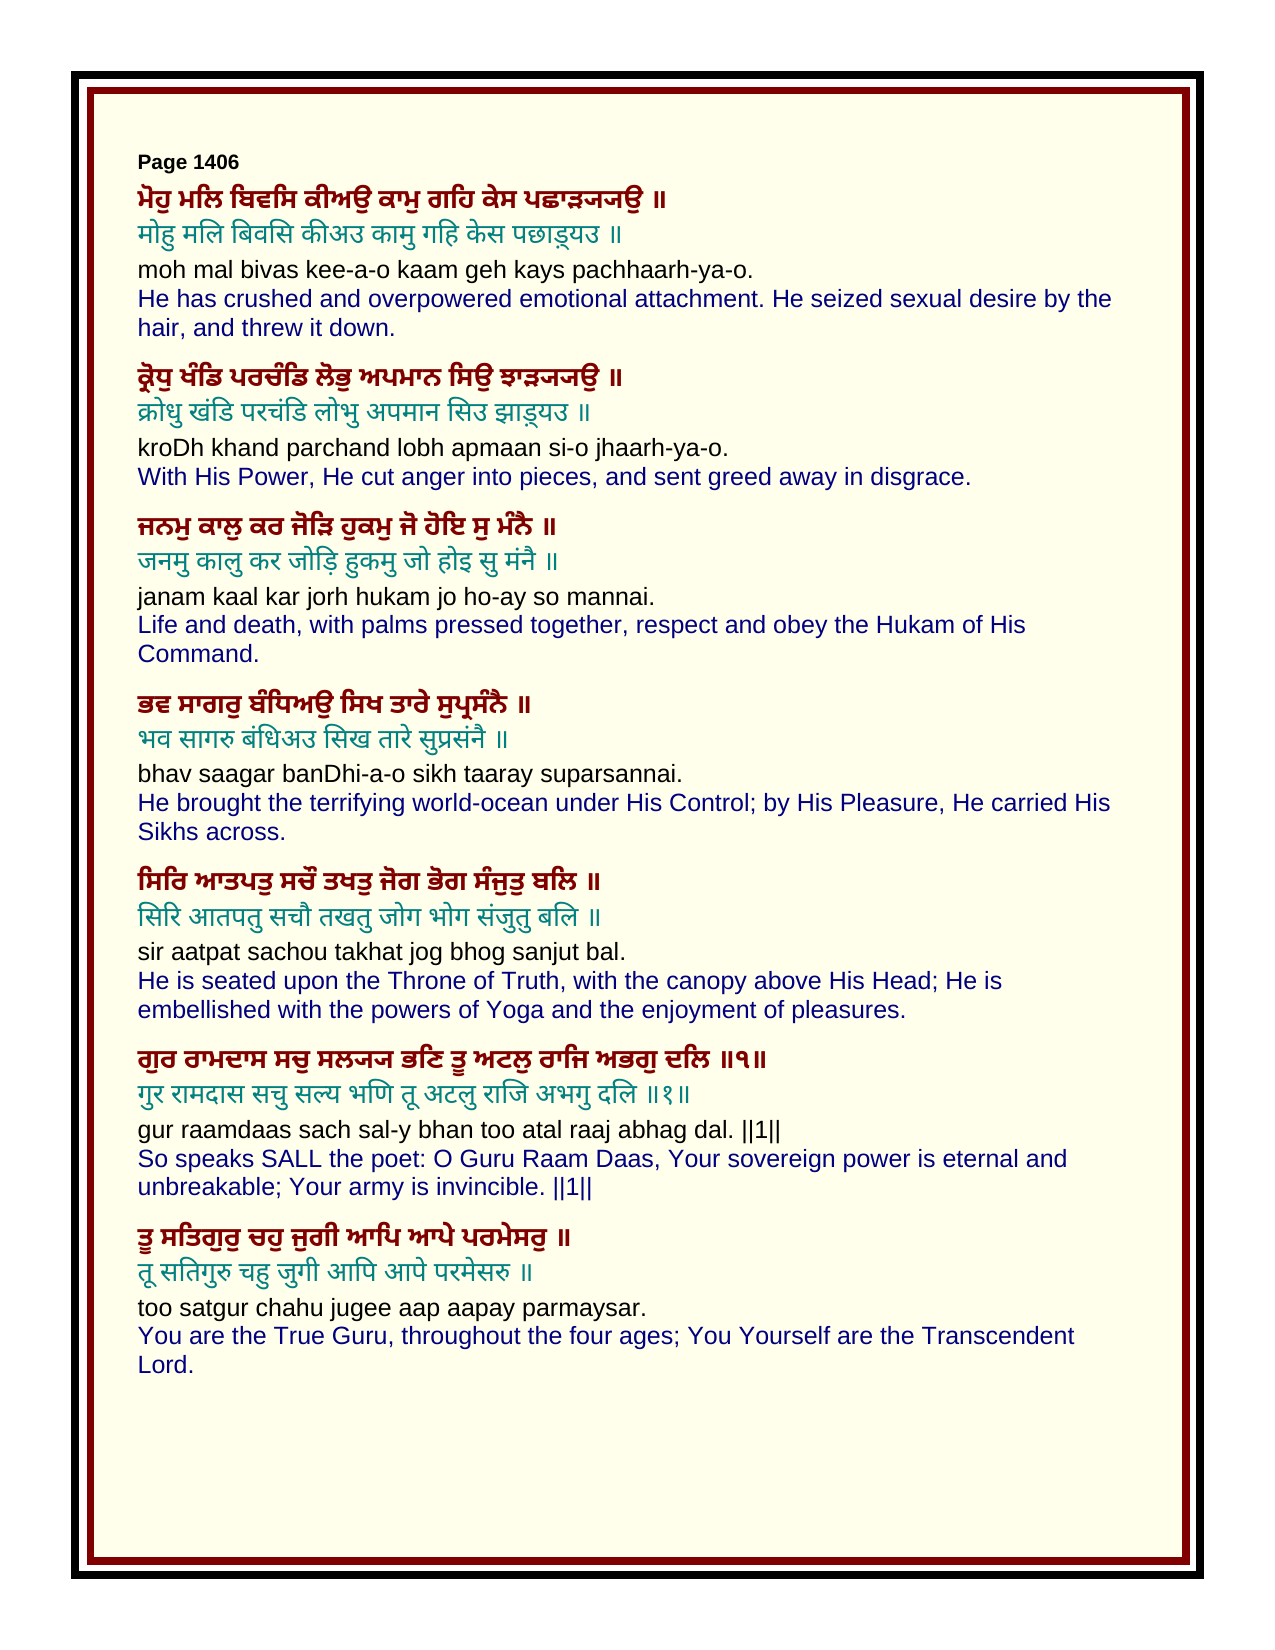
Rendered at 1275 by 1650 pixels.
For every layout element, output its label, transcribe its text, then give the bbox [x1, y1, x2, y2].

text moh mal bivas kee-a-o kaam geh kays pachhaarh-ya-o. [137, 255, 1138, 284]
text He brought the terrifying world-ocean under His Control; by His Pleasure, He carried His Sikhs across. [137, 788, 1138, 846]
text ਭਵ ਸਾਗਰੁ ਬੰਧਿਅਉ ਸਿਖ ਤਾਰੇ ਸੁਪ੍ਰਸੰਨੈ ॥ [137, 689, 1138, 724]
text भव सागरु बंधिअउ सिख तारे सुप्रसंनै ॥ [137, 724, 1138, 759]
text He has crushed and overpowered emotional attachment. He seized sexual desire by the hair, and threw it down. [137, 284, 1138, 341]
text मोहु मलि बिवसि कीअउ कामु गहि केस पछाड़्यउ ॥ [137, 220, 1138, 255]
text You are the True Guru, throughout the four ages; You Yourself are the Transcendent Lord. [137, 1321, 1138, 1379]
text क्रोधु खंडि परचंडि लोभु अपमान सिउ झाड़्यउ ॥ [137, 397, 1138, 433]
text ਸਿਰਿ ਆਤਪਤੁ ਸਚੌ ਤਖਤੁ ਜੋਗ ਭੋਗ ਸੰਜੁਤੁ ਬਲਿ ॥ [137, 866, 1138, 902]
text सिरि आतपतु सचौ तखतु जोग भोग संजुतु बलि ॥ [137, 902, 1138, 937]
text ਕ੍ਰੋਧੁ ਖੰਡਿ ਪਰਚੰਡਿ ਲੋਭੁ ਅਪਮਾਨ ਸਿਉ ਝਾੜ੍ਯ੍ਯਉ ॥ [137, 362, 1138, 397]
text sir aatpat sachou takhat jog bhog sanjut bal. [137, 937, 1138, 966]
text too satgur chahu jugee aap aapay parmaysar. [137, 1292, 1138, 1321]
text ਤੂ ਸਤਿਗੁਰੁ ਚਹੁ ਜੁਗੀ ਆਪਿ ਆਪੇ ਪਰਮੇਸਰੁ ॥ [137, 1222, 1138, 1257]
text With His Power, He cut anger into pieces, and sent greed away in disgrace. [137, 461, 1138, 490]
text तू सतिगुरु चहु जुगी आपि आपे परमेसरु ॥ [137, 1257, 1138, 1292]
text bhav saagar banDhi-a-o sikh taaray suparsannai. [137, 759, 1138, 788]
text गुर रामदास सचु सल्य भणि तू अटलु राजि अभगु दलि ॥१॥ [137, 1079, 1138, 1115]
text ਗੁਰ ਰਾਮਦਾਸ ਸਚੁ ਸਲ੍ਯ੍ਯ ਭਣਿ ਤੂ ਅਟਲੁ ਰਾਜਿ ਅਭਗੁ ਦਲਿ ॥੧॥ [137, 1044, 1138, 1079]
text janam kaal kar jorh hukam jo ho-ay so mannai. [137, 582, 1138, 610]
text kroDh khand parchand lobh apmaan si-o jhaarh-ya-o. [137, 433, 1138, 461]
text Page 1406 [137, 150, 1138, 174]
text ਮੋਹੁ ਮਲਿ ਬਿਵਸਿ ਕੀਅਉ ਕਾਮੁ ਗਹਿ ਕੇਸ ਪਛਾੜ੍ਯ੍ਯਉ ॥ [137, 184, 1138, 220]
text gur raamdaas sach sal-y bhan too atal raaj abhag dal. ||1|| [137, 1115, 1138, 1143]
text ਜਨਮੁ ਕਾਲੁ ਕਰ ਜੋੜਿ ਹੁਕਮੁ ਜੋ ਹੋਇ ਸੁ ਮੰਨੈ ॥ [137, 511, 1138, 546]
text He is seated upon the Throne of Truth, with the canopy above His Head; He is embellished with the powers of Yoga and the enjoyment of pleasures. [137, 966, 1138, 1023]
text Life and death, with palms pressed together, respect and obey the Hukam of His Command. [137, 610, 1138, 668]
text जनमु कालु कर जोड़ि हुकमु जो होइ सु मंनै ॥ [137, 546, 1138, 582]
text So speaks SALL the poet: O Guru Raam Daas, Your sovereign power is eternal and unbreakable; Your army is invincible. ||1|| [137, 1143, 1138, 1201]
